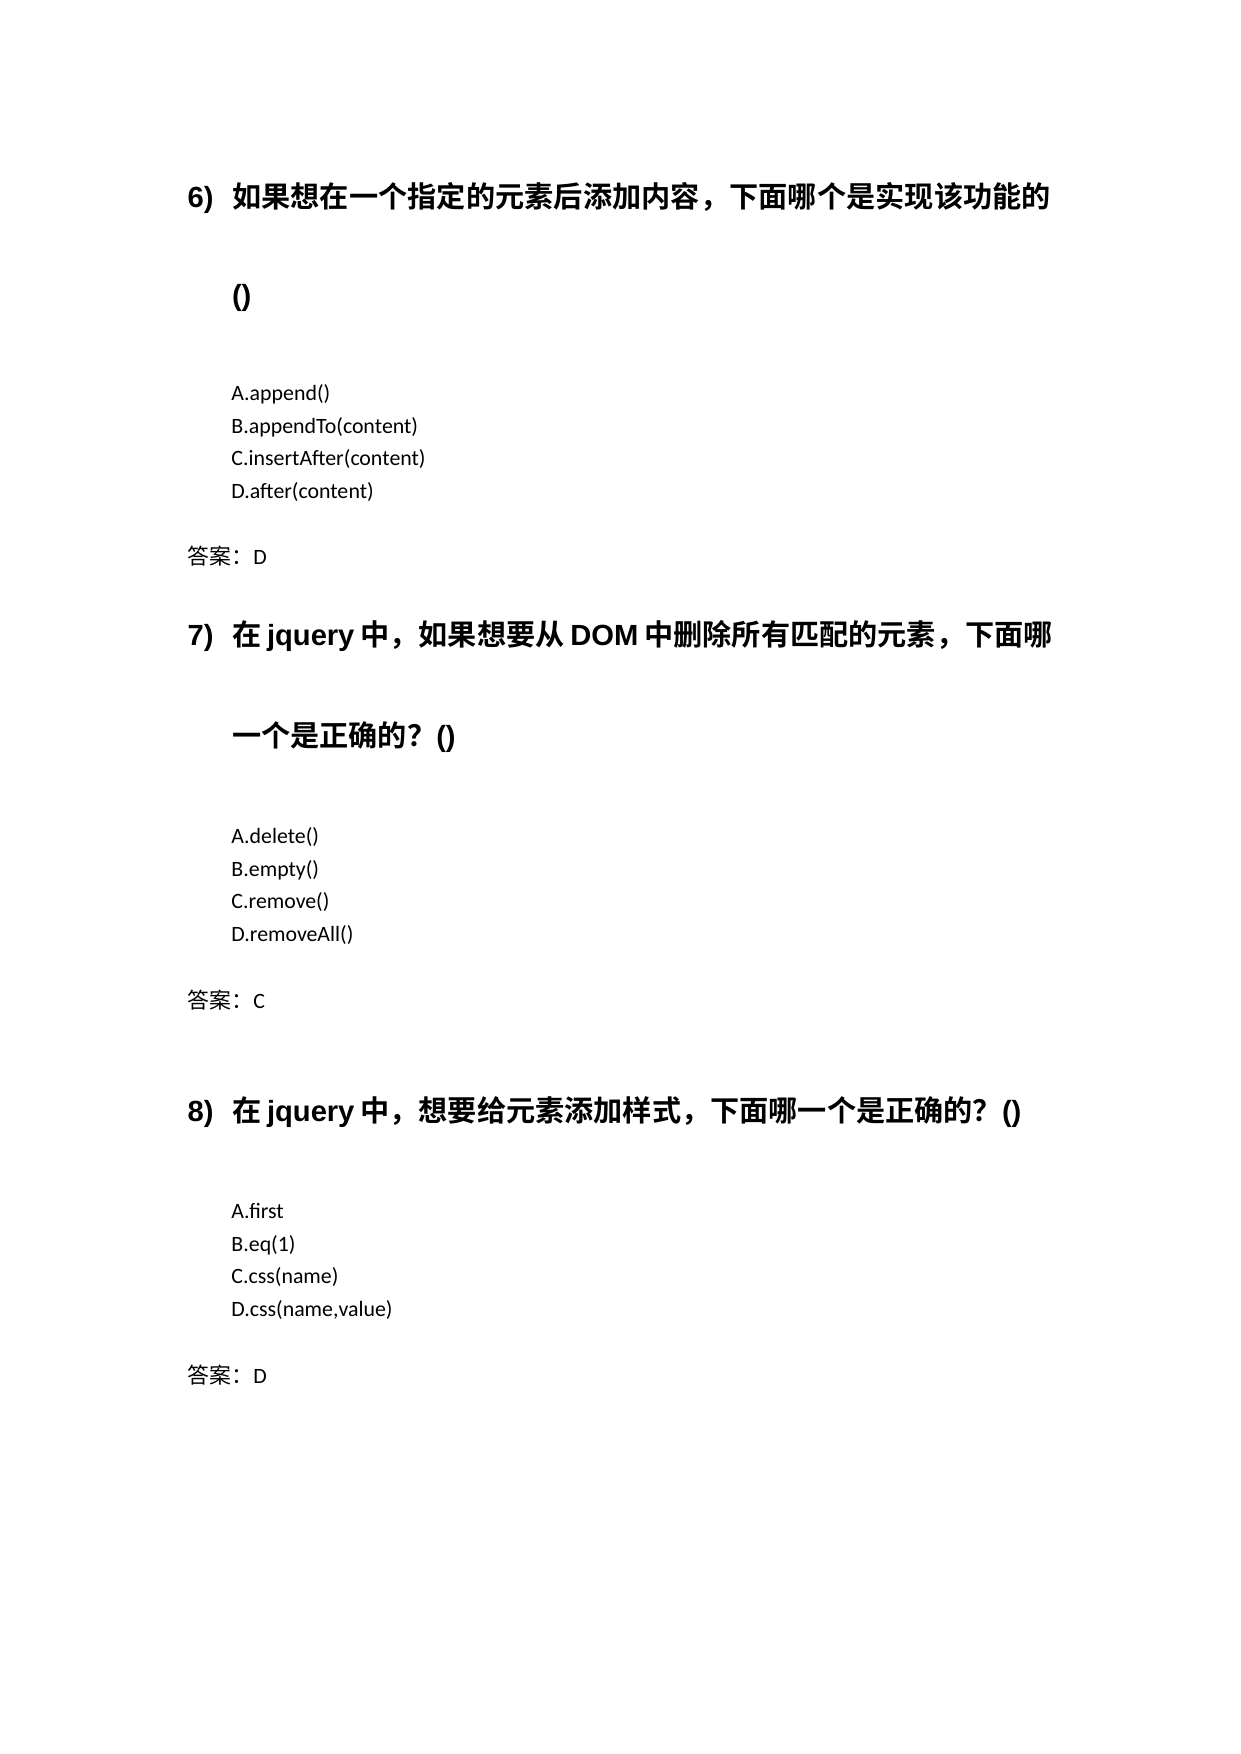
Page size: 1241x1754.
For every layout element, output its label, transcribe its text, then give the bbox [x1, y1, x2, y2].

text C.remove() [187, 885, 1053, 917]
text 答案：D [187, 539, 1053, 571]
text C.css(name) [187, 1260, 1053, 1292]
text D.after(content) [187, 474, 1053, 506]
text 答案：D [187, 1357, 1053, 1390]
text A.delete() [187, 820, 1053, 852]
subtitle 如果想在一个指定的元素后添加内容，下面哪个是实现该功能的？() [187, 162, 1053, 328]
subtitle 在jquery中，如果想要从DOM中删除所有匹配的元素，下面哪一个是正确的？() [187, 601, 1053, 766]
text A.first [187, 1195, 1053, 1227]
text A.append() [187, 376, 1053, 409]
text 答案：C [187, 982, 1053, 1015]
text D.css(name,value) [187, 1292, 1053, 1325]
text B.eq(1) [187, 1227, 1053, 1260]
text C.insertAfter(content) [187, 441, 1053, 474]
text D.removeAll() [187, 917, 1053, 950]
text B.appendTo(content) [187, 409, 1053, 441]
text B.empty() [187, 852, 1053, 885]
subtitle 在jquery中，想要给元素添加样式，下面哪一个是正确的？() [187, 1076, 1053, 1141]
